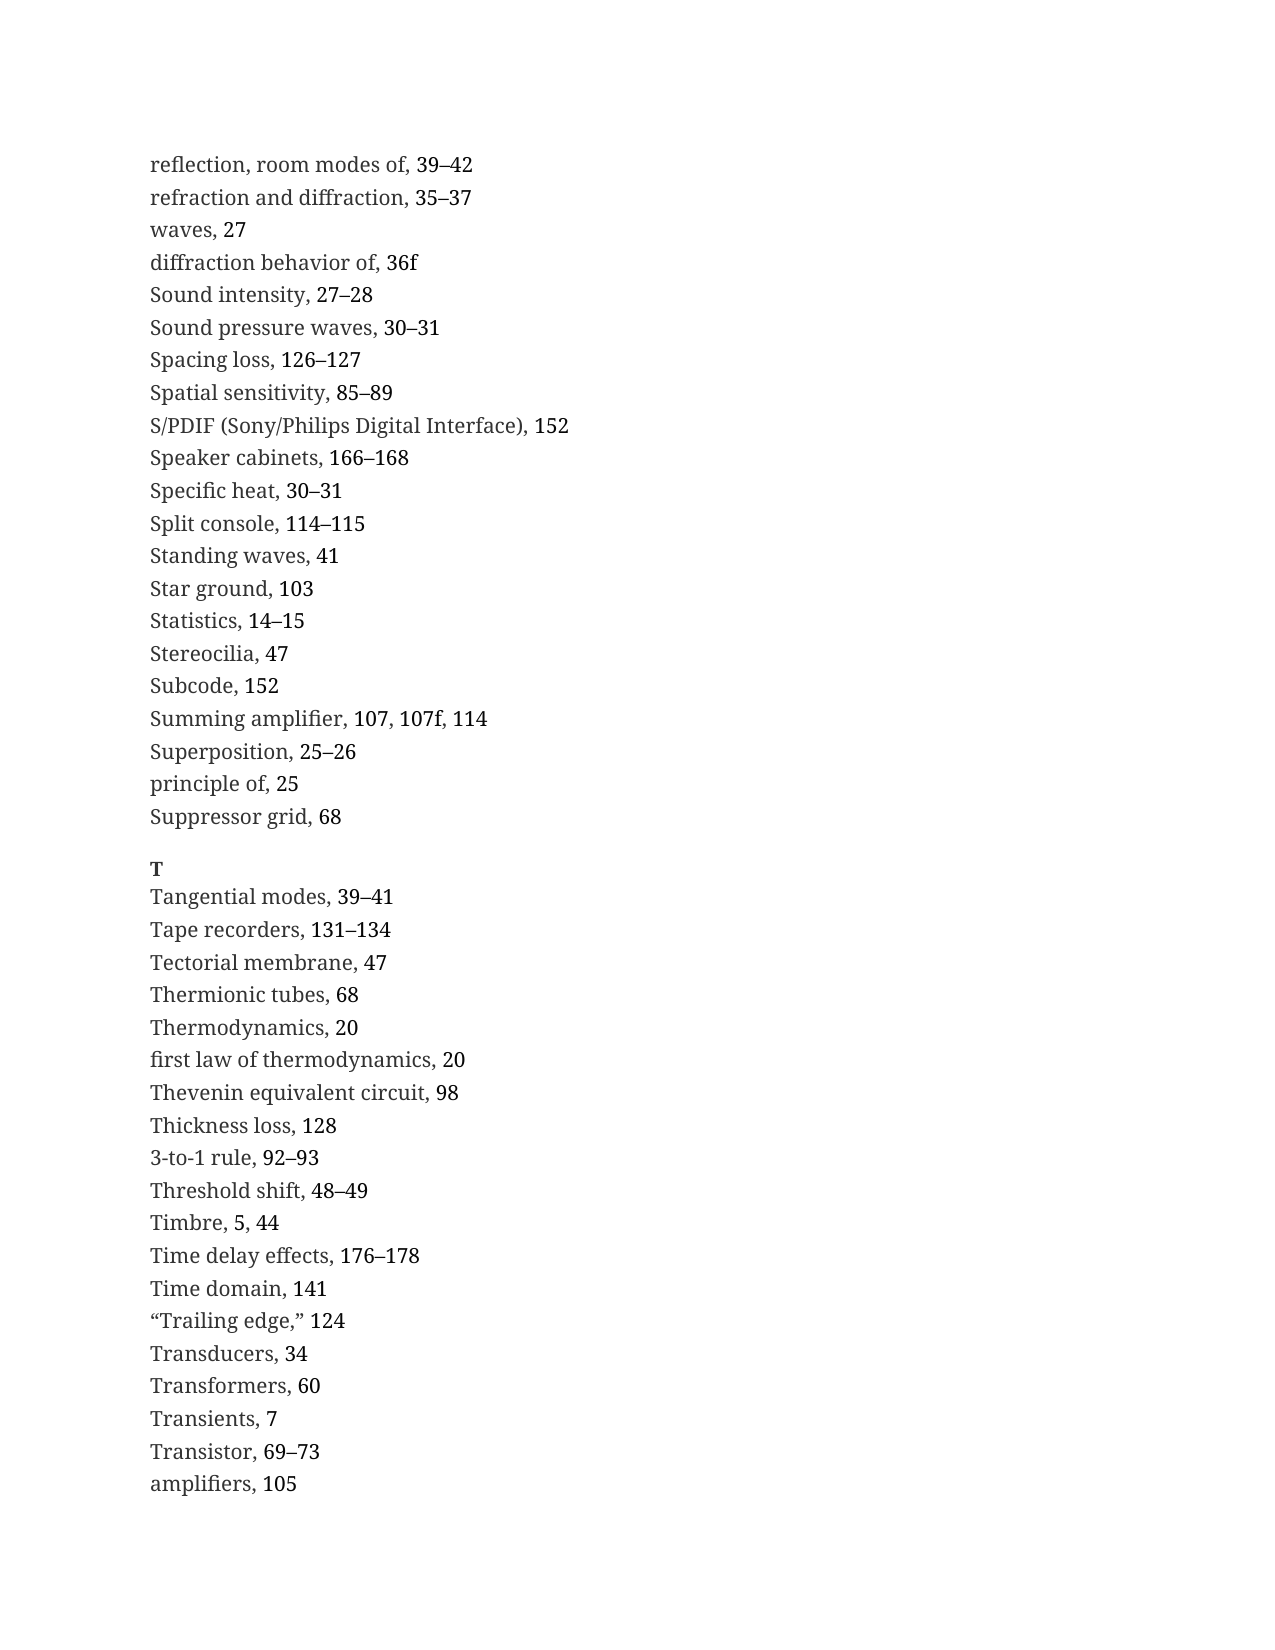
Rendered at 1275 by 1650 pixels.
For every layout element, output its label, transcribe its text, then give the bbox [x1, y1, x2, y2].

text Threshold shift, 48–49 [150, 1176, 1125, 1204]
text diffraction behavior of, 36f [150, 248, 1125, 276]
text Tape recorders, 131–134 [150, 915, 1125, 943]
text Specific heat, 30–31 [150, 476, 1125, 504]
text principle of, 25 [150, 769, 1125, 798]
text Split console, 114–115 [150, 509, 1125, 537]
text Tectorial membrane, 47 [150, 948, 1125, 976]
text Thickness loss, 128 [150, 1111, 1125, 1139]
text Suppressor grid, 68 [150, 802, 1125, 831]
text Tangential modes, 39–41 [150, 882, 1125, 911]
text Thevenin equivalent circuit, 98 [150, 1078, 1125, 1107]
text Time delay effects, 176–178 [150, 1241, 1125, 1269]
text Stereocilia, 47 [150, 639, 1125, 667]
text waves, 27 [150, 215, 1125, 244]
text “Trailing edge,” 124 [150, 1306, 1125, 1335]
text Timbre, 5, 44 [150, 1208, 1125, 1237]
text Thermionic tubes, 68 [150, 980, 1125, 1009]
text Superposition, 25–26 [150, 737, 1125, 765]
text Summing amplifier, 107, 107f, 114 [150, 704, 1125, 733]
text Time domain, 141 [150, 1274, 1125, 1302]
text Speaker cabinets, 166–168 [150, 443, 1125, 472]
text Transistor, 69–73 [150, 1437, 1125, 1465]
text Subcode, 152 [150, 672, 1125, 700]
text 3-to-1 rule, 92–93 [150, 1143, 1125, 1172]
text first law of thermodynamics, 20 [150, 1046, 1125, 1074]
text Transformers, 60 [150, 1372, 1125, 1400]
text Spatial sensitivity, 85–89 [150, 378, 1125, 407]
text Sound intensity, 27–28 [150, 280, 1125, 309]
text T [150, 856, 1125, 882]
text Statistics, 14–15 [150, 606, 1125, 635]
text reflection, room modes of, 39–42 [150, 150, 1125, 178]
text Standing waves, 41 [150, 541, 1125, 570]
text Transducers, 34 [150, 1339, 1125, 1367]
text Transients, 7 [150, 1404, 1125, 1433]
text Star ground, 103 [150, 574, 1125, 602]
text Sound pressure waves, 30–31 [150, 313, 1125, 341]
text amplifiers, 105 [150, 1469, 1125, 1498]
text S/PDIF (Sony/Philips Digital Interface), 152 [150, 411, 1125, 439]
text Thermodynamics, 20 [150, 1013, 1125, 1041]
text Spacing loss, 126–127 [150, 346, 1125, 374]
text refraction and diffraction, 35–37 [150, 183, 1125, 211]
